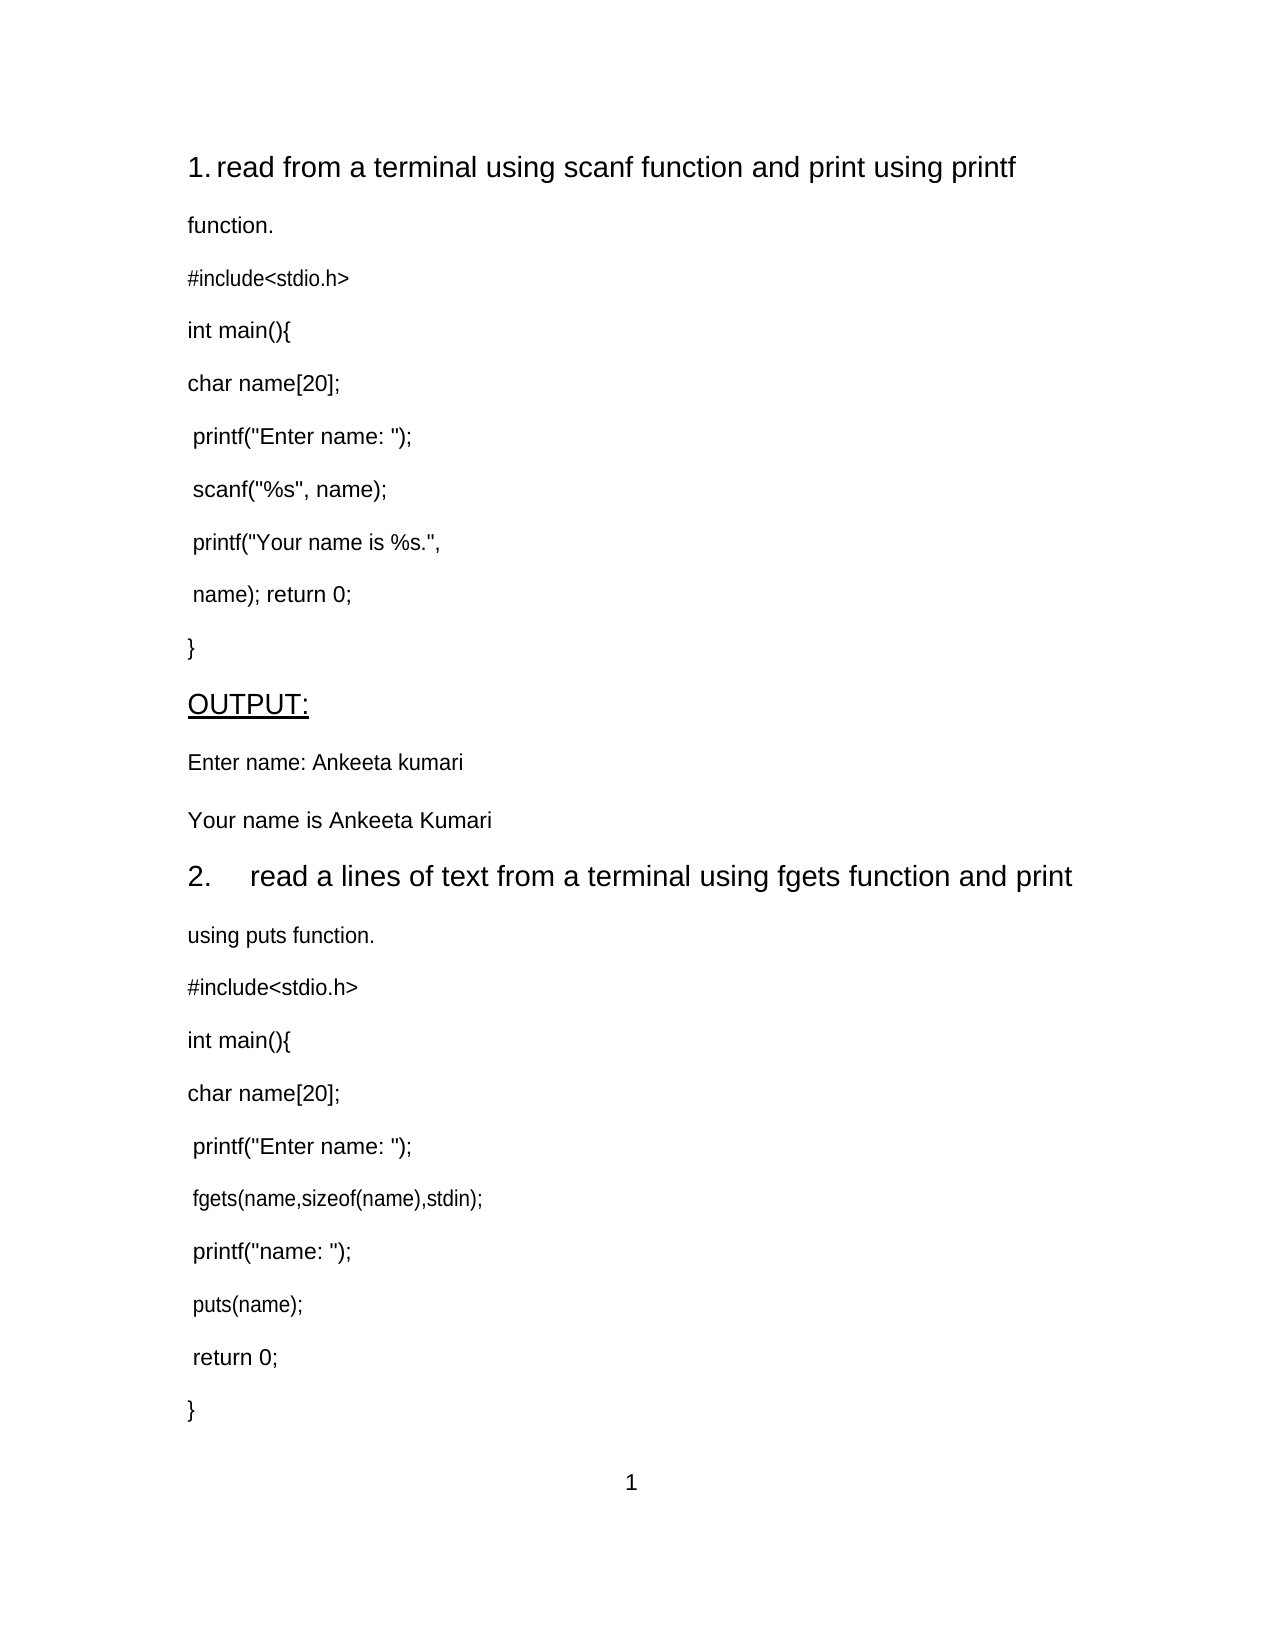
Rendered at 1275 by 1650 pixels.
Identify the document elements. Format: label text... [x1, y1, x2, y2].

text Enter name: Ankeeta kumari [187, 748, 520, 775]
text printf("Your name is %s.", name); return 0; [193, 528, 506, 607]
subtitle read from a terminal using scanf function and print using printf [187, 150, 1096, 184]
text } [187, 1396, 1096, 1423]
text char name[20]; printf("Enter name: "); [187, 1080, 413, 1159]
text function. #include<stdio.h> int main(){ [187, 212, 359, 344]
text char name[20]; printf("Enter name: "); scanf("%s", name); [187, 370, 413, 502]
text puts(name); return 0; [193, 1291, 359, 1370]
subtitle read a lines of text from a terminal using fgets function and print [187, 860, 1096, 893]
subtitle OUTPUT: [187, 687, 1096, 720]
text Your name is Ankeeta Kumari [187, 807, 520, 834]
text } [187, 634, 1096, 660]
text fgets(name,sizeof(name),stdin); printf("name: "); [193, 1185, 506, 1264]
text using puts function. #include<stdio.h> int main(){ [187, 922, 380, 1053]
